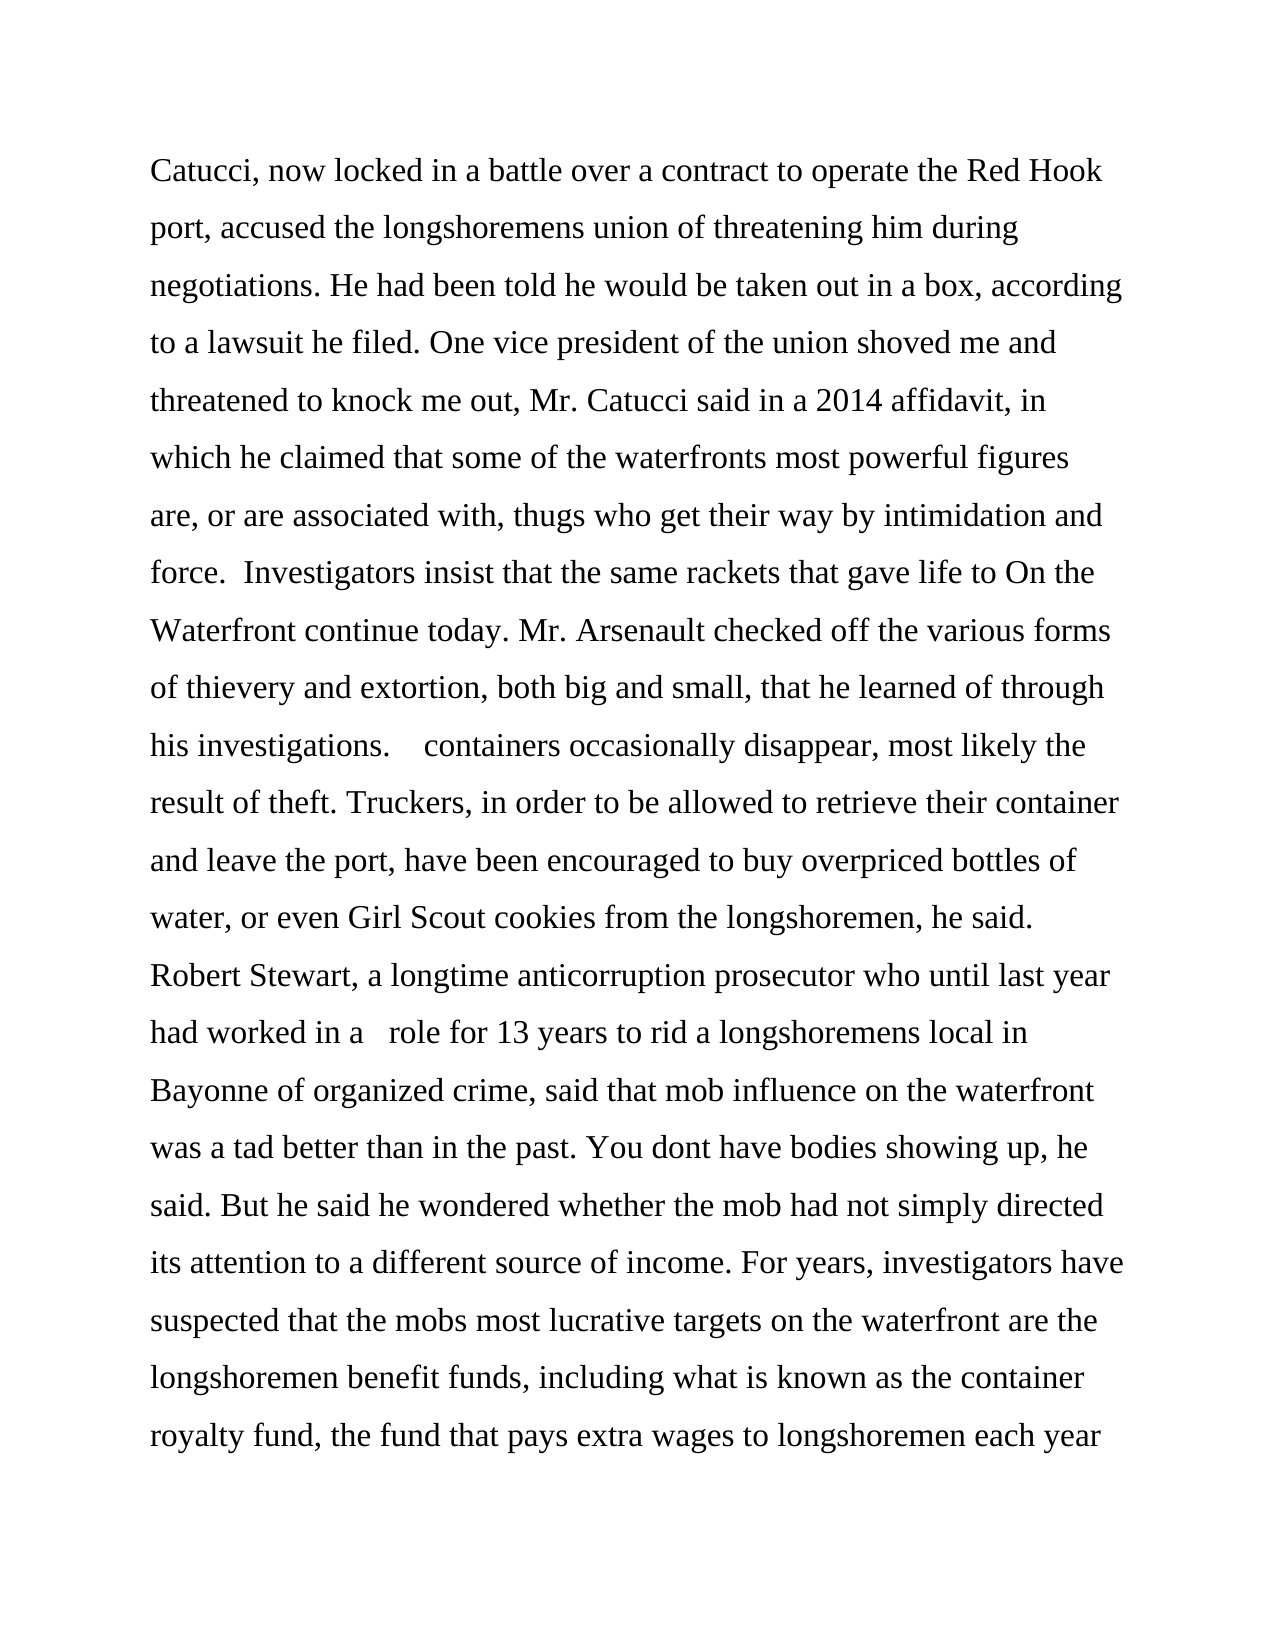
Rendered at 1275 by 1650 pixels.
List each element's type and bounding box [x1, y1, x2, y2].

text [150, 150, 1125, 1453]
